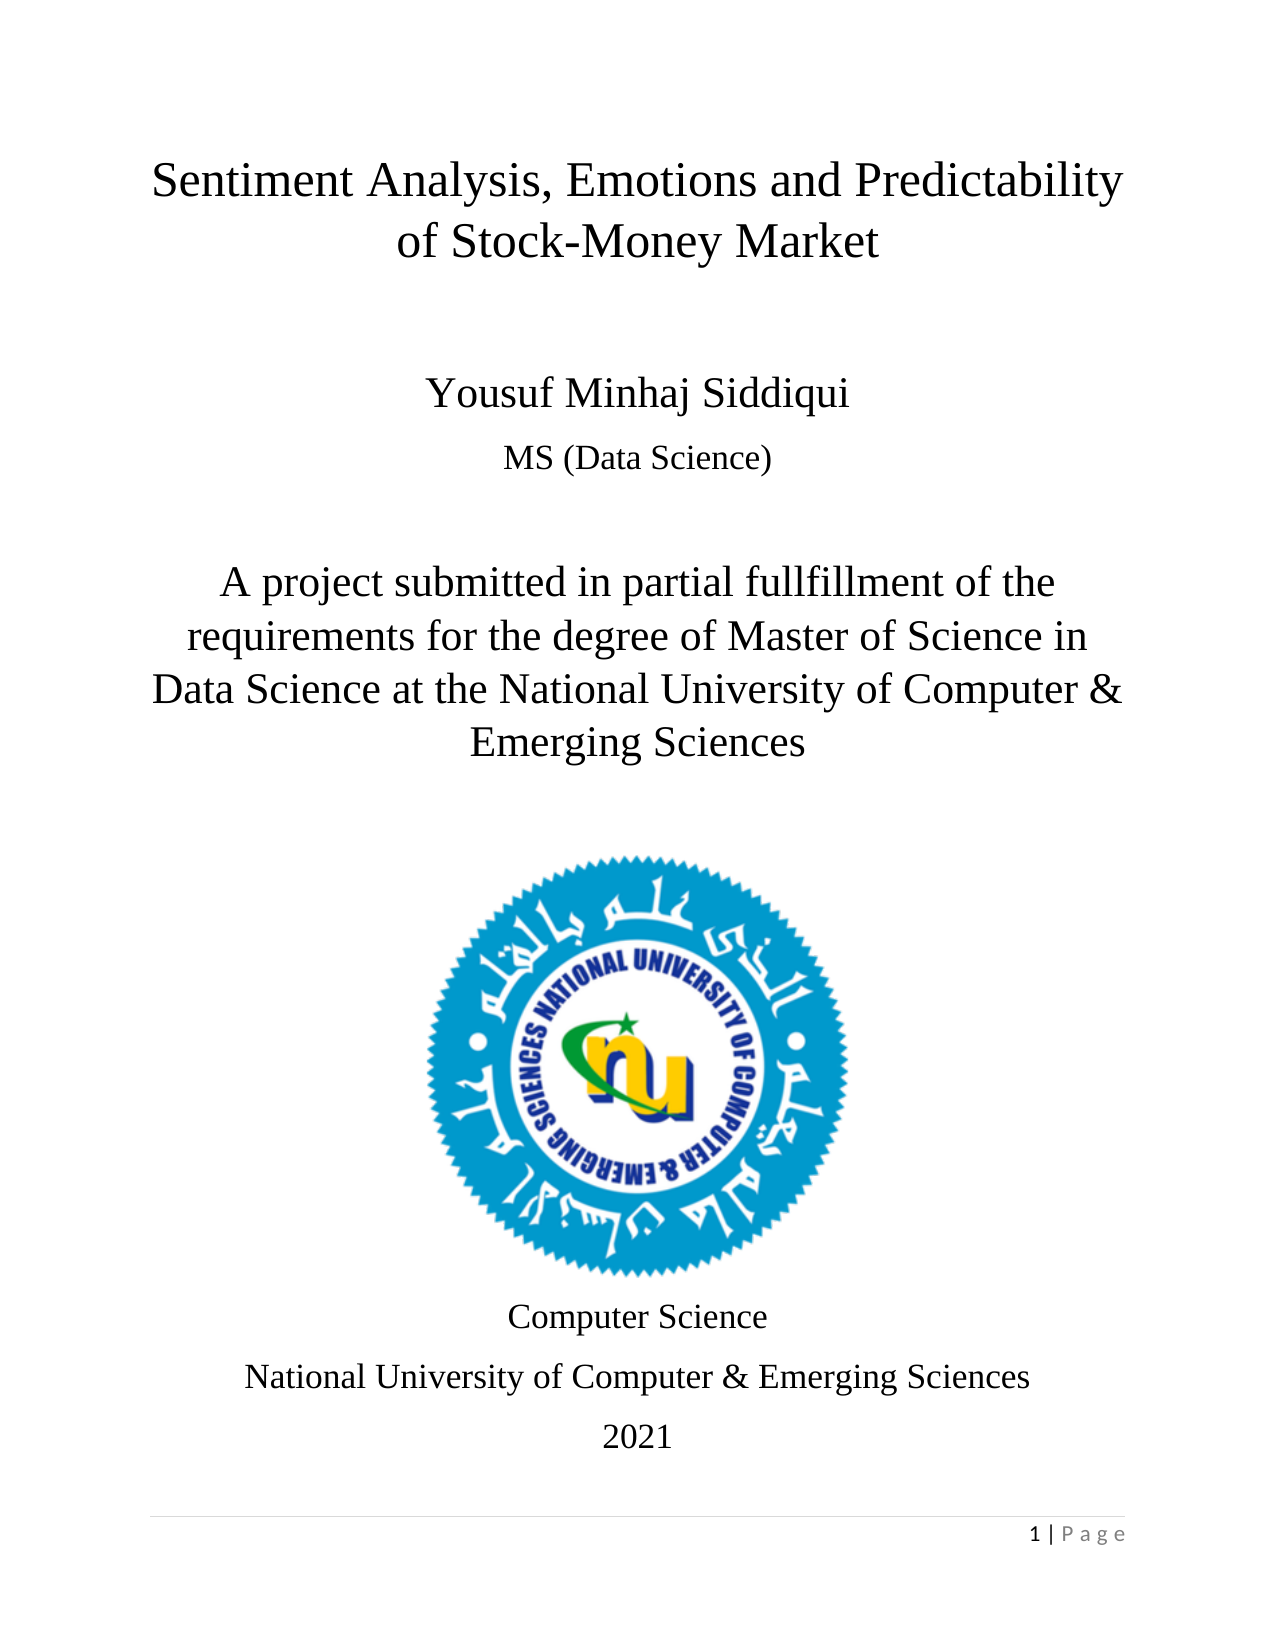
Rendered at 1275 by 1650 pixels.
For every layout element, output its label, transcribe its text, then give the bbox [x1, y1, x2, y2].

text Sentiment Analysis, Emotions and Predictability of Stock-Money Market [150, 150, 1125, 268]
text Computer Science [150, 1296, 1125, 1336]
picture [426, 855, 849, 1278]
text 2021 [150, 1415, 1125, 1456]
text National University of Computer & Emerging Sciences [150, 1355, 1125, 1396]
text A project submitted in partial fullfillment of the requirements for the degree of Master of Science in Data Science at the National University of Computer & Emerging Sciences [150, 556, 1125, 766]
text Yousuf Minhaj Siddiqui [150, 366, 1125, 416]
text MS (Data Science) [150, 436, 1125, 477]
